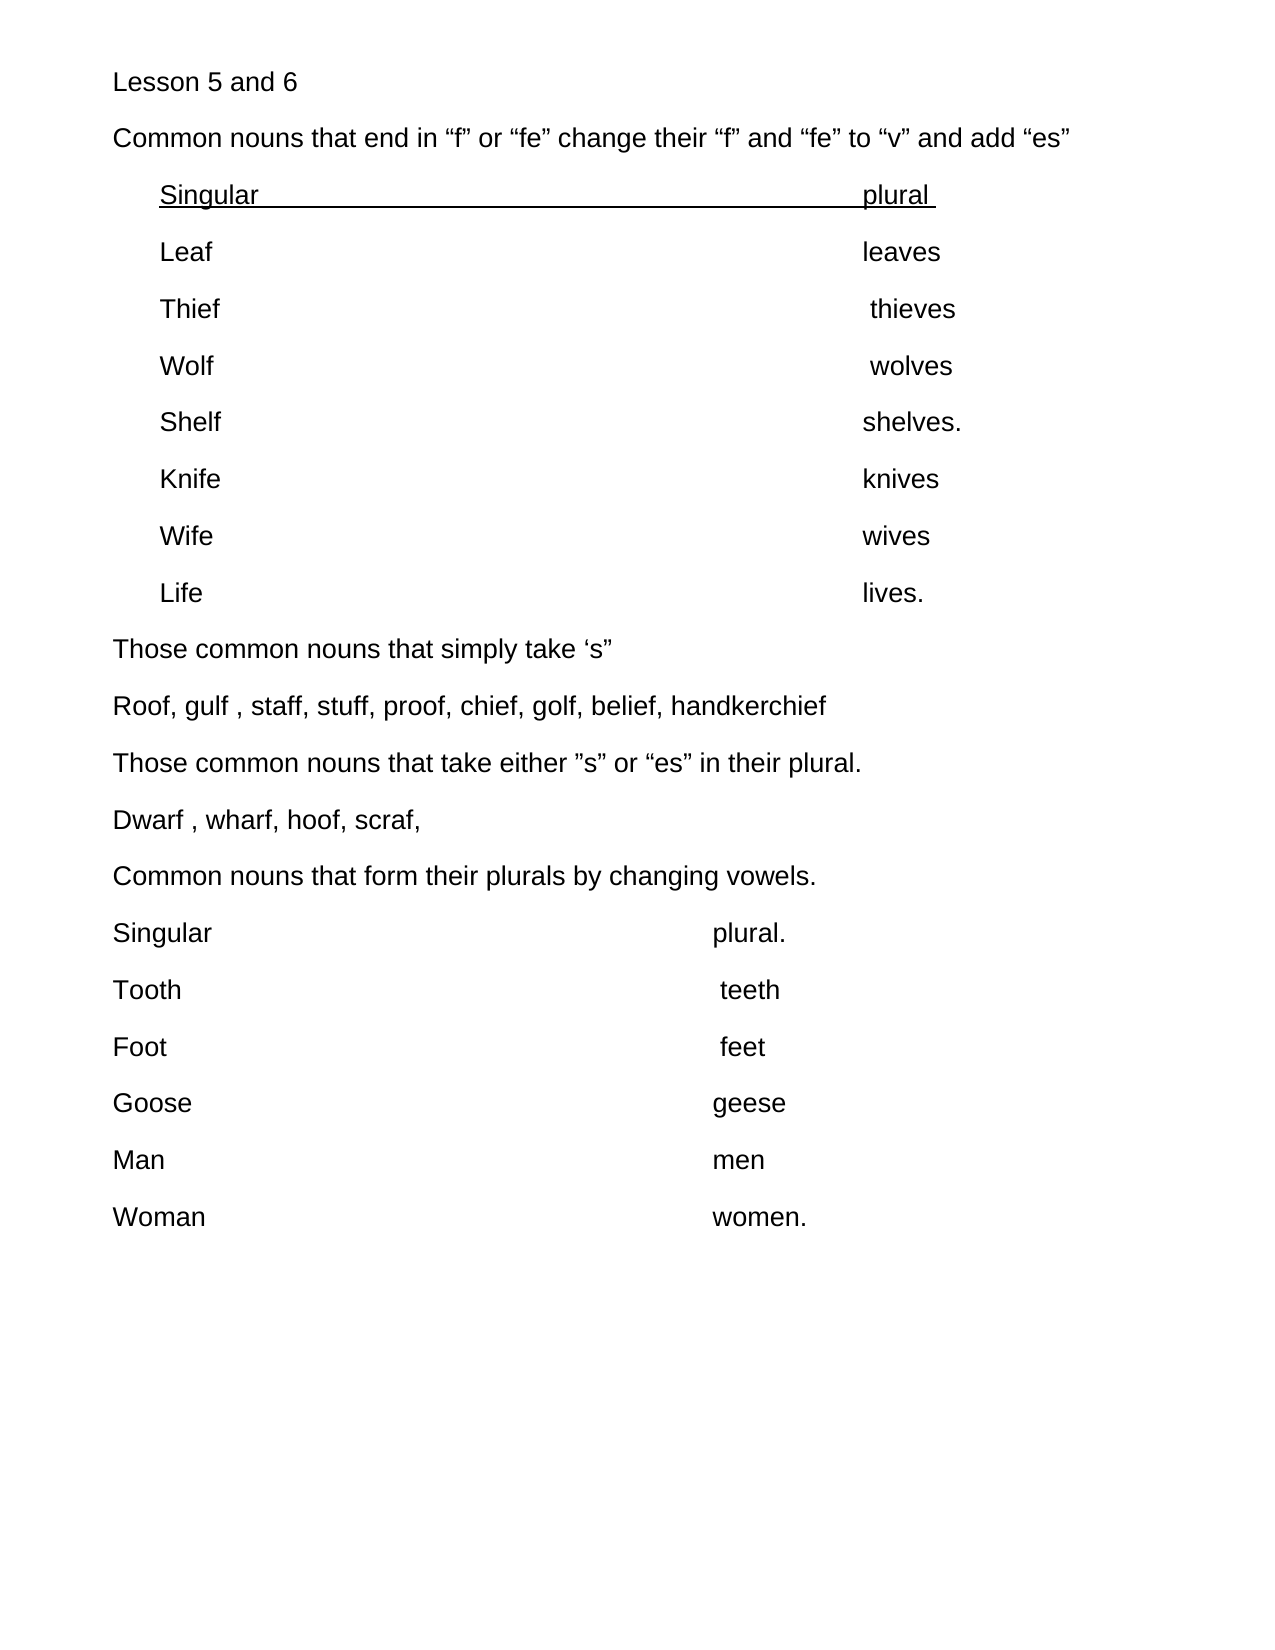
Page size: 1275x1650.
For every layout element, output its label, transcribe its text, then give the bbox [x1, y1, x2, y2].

text Leaf leaves [112, 236, 1191, 267]
text Thief thieves [112, 293, 1191, 324]
text Lesson 5 and 6 [112, 66, 1191, 97]
text Tooth teeth [112, 974, 1191, 1005]
text Goose geese [112, 1087, 1191, 1119]
text Knife knives [112, 463, 1191, 494]
text Singular plural. [112, 917, 1191, 948]
text Shelf shelves. [112, 406, 1191, 437]
text Man men [112, 1144, 1191, 1176]
text Common nouns that form their plurals by changing vowels. [112, 860, 1191, 892]
text Life lives. [112, 577, 1191, 608]
text Roof, gulf , staff, stuff, proof, chief, golf, belief, handkerchief [112, 690, 1191, 721]
text Wife wives [112, 520, 1191, 551]
text Dwarf , wharf, hoof, scraf, [112, 804, 1191, 835]
text Those common nouns that take either ”s” or “es” in their plural. [112, 747, 1191, 778]
text Those common nouns that simply take ‘s” [112, 633, 1191, 664]
text Wolf wolves [112, 349, 1191, 381]
text Common nouns that end in “f” or “fe” change their “f” and “fe” to “v” and add “es” [112, 122, 1191, 154]
text Foot feet [112, 1031, 1191, 1062]
text Singular plural [112, 179, 1191, 210]
text Woman women. [112, 1201, 1191, 1232]
